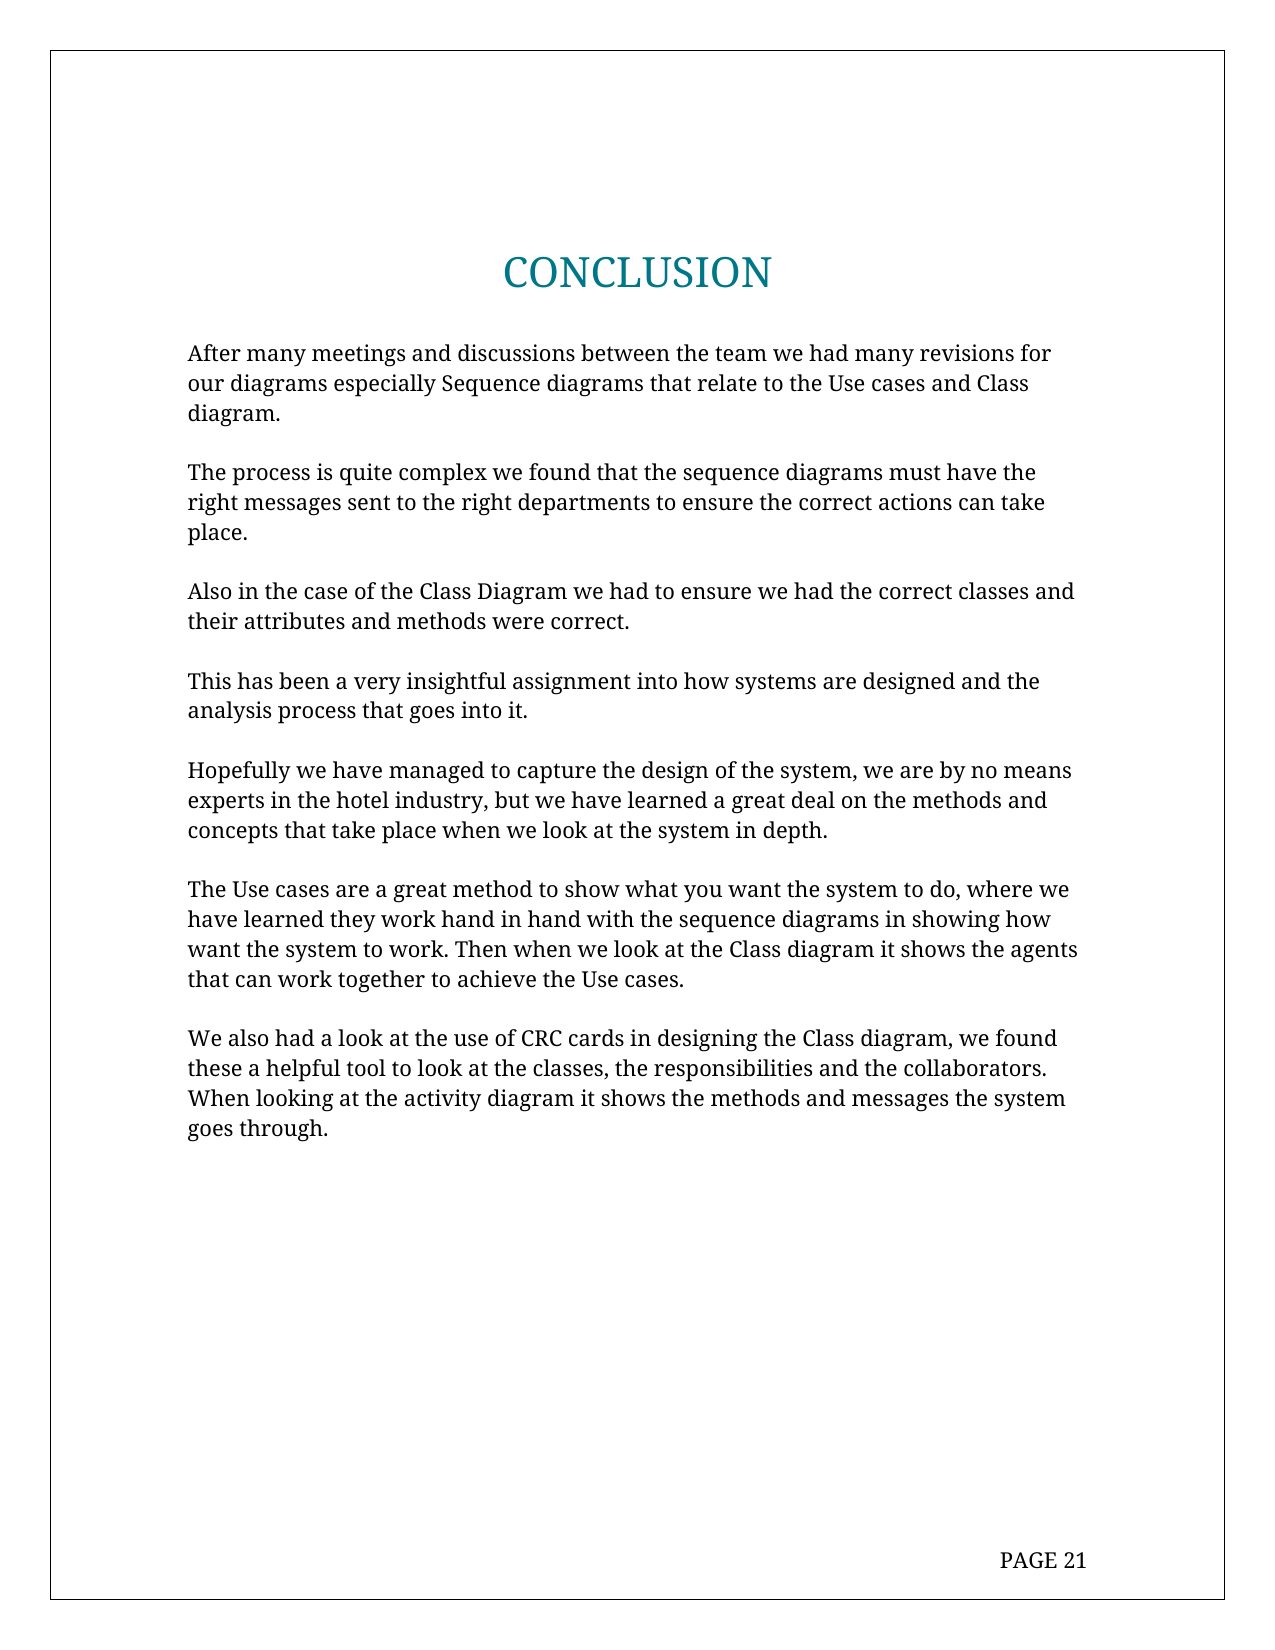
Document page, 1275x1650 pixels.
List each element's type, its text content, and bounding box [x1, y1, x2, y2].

text This has been a very insightful assignment into how systems are designed and the analysis process that goes into it. [187, 666, 1087, 725]
text The Use cases are a great method to show what you want the system to do, where we have learned they work hand in hand with the sequence diagrams in showing how want the system to work. Then when we look at the Class diagram it shows the agents that can work together to achieve the Use cases. [187, 874, 1087, 993]
subtitle CONCLUSION [187, 243, 1087, 300]
text When looking at the activity diagram it shows the methods and messages the system goes through. [187, 1083, 1087, 1142]
text The process is quite complex we found that the sequence diagrams must have the right messages sent to the right departments to ensure the correct actions can take place. [187, 457, 1087, 547]
text Hopefully we have managed to capture the design of the system, we are by no means experts in the hotel industry, but we have learned a great deal on the methods and concepts that take place when we look at the system in depth. [187, 755, 1087, 844]
text After many meetings and discussions between the team we had many revisions for our diagrams especially Sequence diagrams that relate to the Use cases and Class diagram. [187, 338, 1087, 427]
text Also in the case of the Class Diagram we had to ensure we had the correct classes and their attributes and methods were correct. [187, 576, 1087, 636]
text We also had a look at the use of CRC cards in designing the Class diagram, we found these a helpful tool to look at the classes, the responsibilities and the collaborators. [187, 1023, 1087, 1083]
